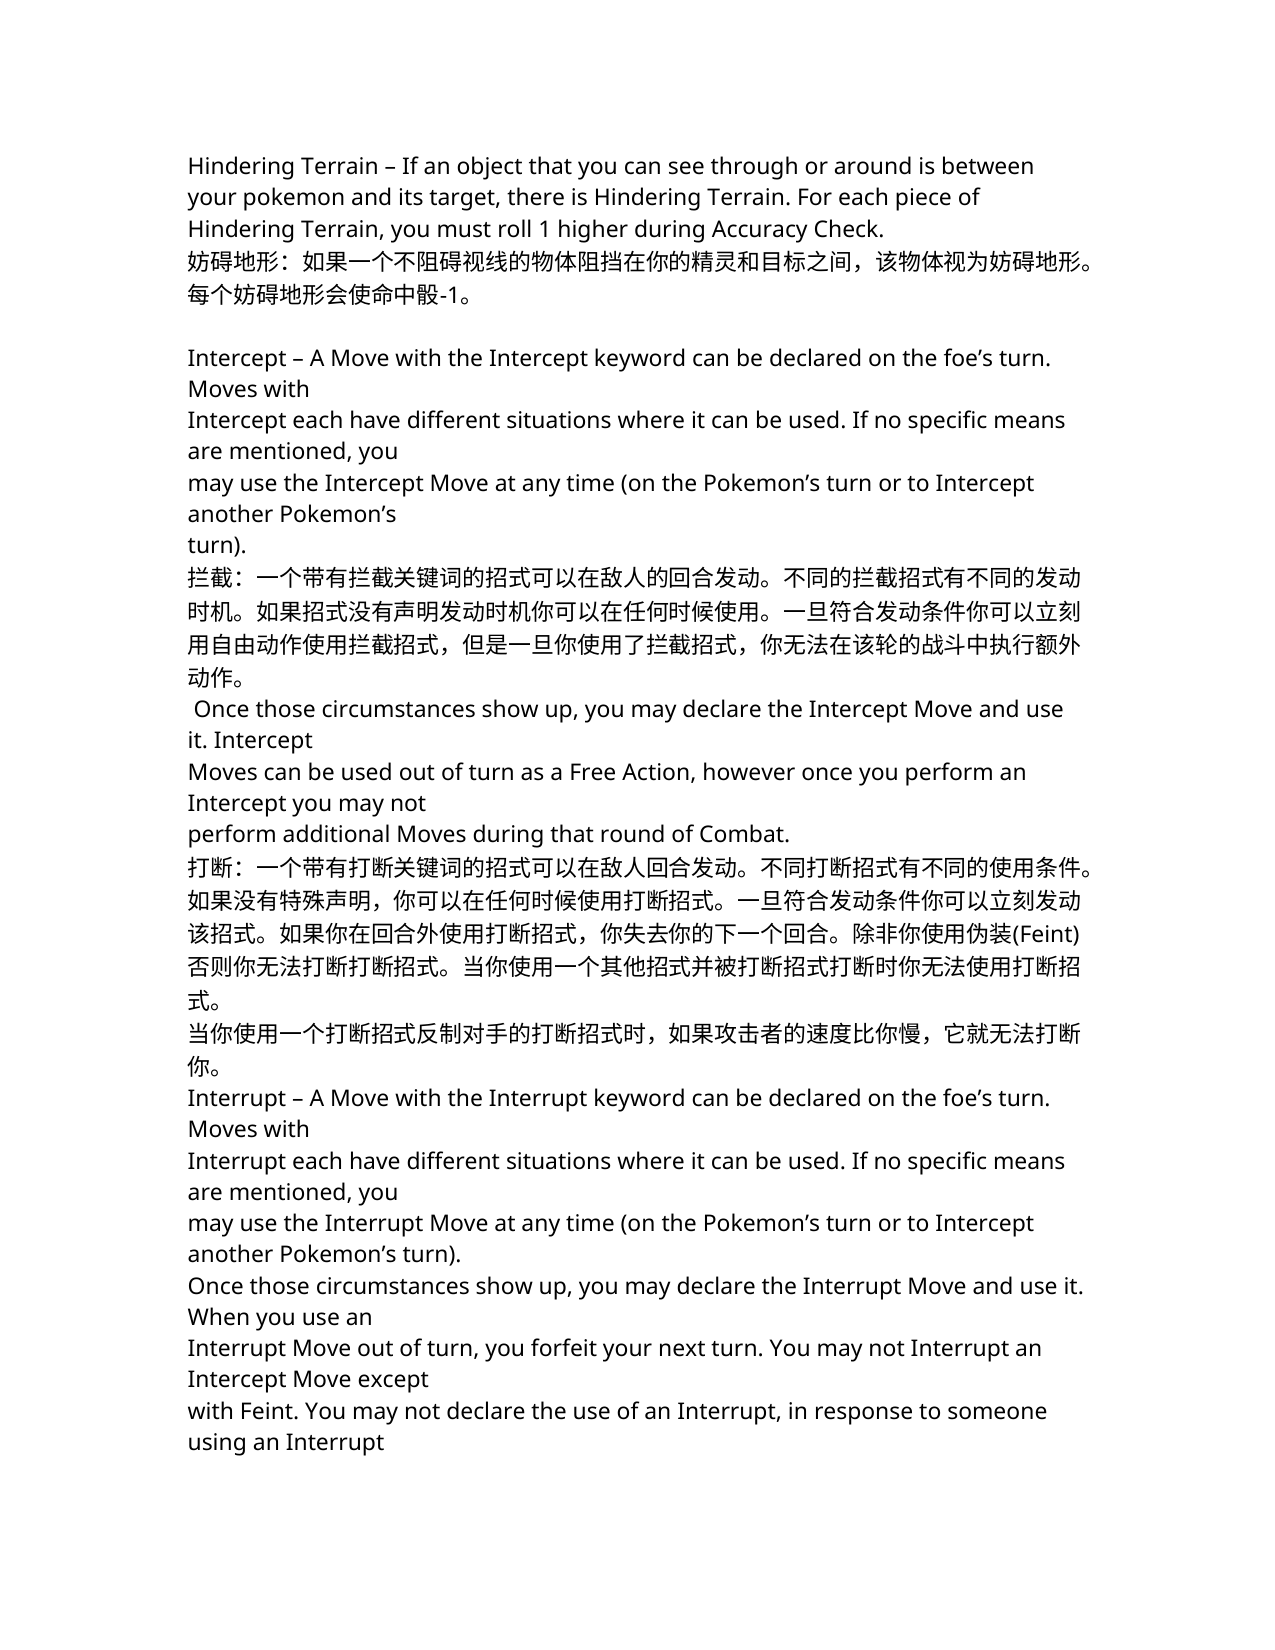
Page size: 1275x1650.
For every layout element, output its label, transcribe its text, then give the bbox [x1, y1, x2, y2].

text may use the Intercept Move at any time (on the Pokemon’s turn or to Intercept another Pokemon’s [187, 467, 1087, 529]
text Once those circumstances show up, you may declare the Interrupt Move and use it. When you use an [187, 1270, 1087, 1332]
text Moves can be used out of turn as a Free Action, however once you perform an Intercept you may not [187, 756, 1087, 818]
text may use the Interrupt Move at any time (on the Pokemon’s turn or to Intercept another Pokemon’s turn). [187, 1207, 1087, 1270]
text turn). [187, 529, 1087, 560]
text 打断：一个带有打断关键词的招式可以在敌人回合发动。不同打断招式有不同的使用条件。如果没有特殊声明，你可以在任何时候使用打断招式。一旦符合发动条件你可以立刻发动该招式。如果你在回合外使用打断招式，你失去你的下一个回合。除非你使用伪装(Feint)否则你无法打断打断招式。当你使用一个其他招式并被打断招式打断时你无法使用打断招式。 [187, 849, 1087, 1016]
text Interrupt Move out of turn, you forfeit your next turn. You may not Interrupt an Intercept Move except [187, 1332, 1087, 1395]
text Intercept – A Move with the Intercept keyword can be declared on the foe’s turn. Moves with [187, 342, 1087, 404]
text with Feint. You may not declare the use of an Interrupt, in response to someone using an Interrupt [187, 1395, 1087, 1457]
text 当你使用一个打断招式反制对手的打断招式时，如果攻击者的速度比你慢，它就无法打断你。 [187, 1016, 1087, 1082]
text Hindering Terrain – If an object that you can see through or around is between your pokemon and its target, there is Hindering Terrain. For each piece of Hindering Terrain, you must roll 1 higher during Accuracy Check. [187, 150, 1087, 244]
text Interrupt – A Move with the Interrupt keyword can be declared on the foe’s turn. Moves with [187, 1082, 1087, 1145]
text Intercept each have different situations where it can be used. If no specific means are mentioned, you [187, 404, 1087, 467]
text 拦截：一个带有拦截关键词的招式可以在敌人的回合发动。不同的拦截招式有不同的发动时机。如果招式没有声明发动时机你可以在任何时候使用。一旦符合发动条件你可以立刻用自由动作使用拦截招式，但是一旦你使用了拦截招式，你无法在该轮的战斗中执行额外动作。 [187, 560, 1087, 693]
text Interrupt each have different situations where it can be used. If no specific means are mentioned, you [187, 1145, 1087, 1207]
text 妨碍地形：如果一个不阻碍视线的物体阻挡在你的精灵和目标之间，该物体视为妨碍地形。每个妨碍地形会使命中骰-1。 [187, 244, 1087, 310]
text perform additional Moves during that round of Combat. [187, 818, 1087, 849]
text Once those circumstances show up, you may declare the Intercept Move and use it. Intercept [187, 693, 1087, 756]
